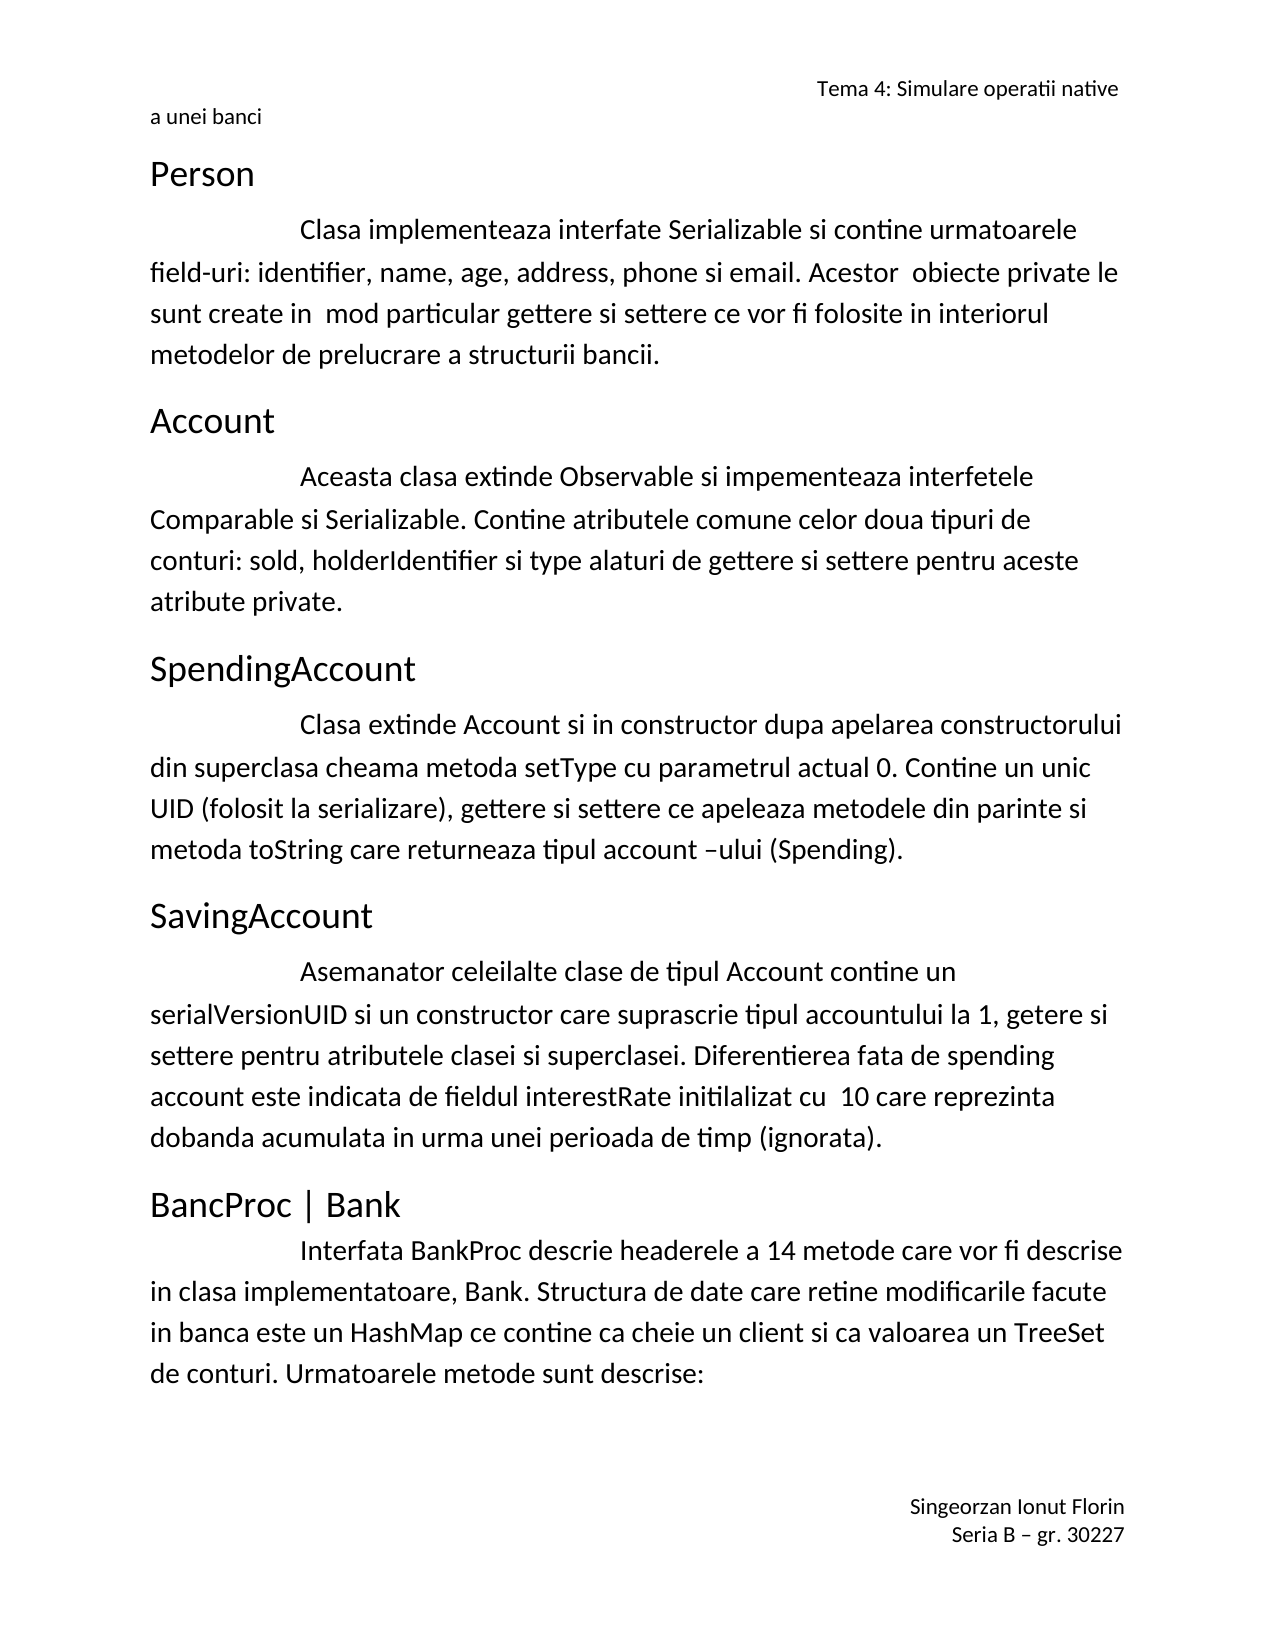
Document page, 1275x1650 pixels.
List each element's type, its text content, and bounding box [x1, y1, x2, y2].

text SpendingAccount Clasa extinde Account si in constructor dupa apelarea constructorului din superclasa cheama metoda setType cu parametrul actual 0. Contine un unic UID (folosit la serializare), gettere si settere ce apeleaza metodele din parinte si metoda toString care returneaza tipul account –ului (Spending). [150, 645, 1125, 866]
text BancProc | Bank Interfata BankProc descrie headerele a 14 metode care vor fi descrise in clasa implementatoare, Bank. Structura de date care retine modificarile facute in banca este un HashMap ce contine ca cheie un client si ca valoarea un TreeSet de conturi. Urmatoarele metode sunt descrise: [150, 1181, 1125, 1391]
text SavingAccount Asemanator celeilalte clase de tipul Account contine un serialVersionUID si un constructor care suprascrie tipul accountului la 1, getere si settere pentru atributele clasei si superclasei. Diferentierea fata de spending account este indicata de fieldul interestRate initilalizat cu 10 care reprezinta dobanda acumulata in urma unei perioada de timp (ignorata). [150, 892, 1125, 1155]
text Person Clasa implementeaza interfate Serializable si contine urmatoarele field-uri: identifier, name, age, address, phone si email. Acestor obiecte private le sunt create in mod particular gettere si settere ce vor fi folosite in interiorul metodelor de prelucrare a structurii bancii. [150, 150, 1125, 371]
text Account Aceasta clasa extinde Observable si impementeaza interfetele Comparable si Serializable. Contine atributele comune celor doua tipuri de conturi: sold, holderIdentifier si type alaturi de gettere si settere pentru aceste atribute private. [150, 397, 1125, 619]
